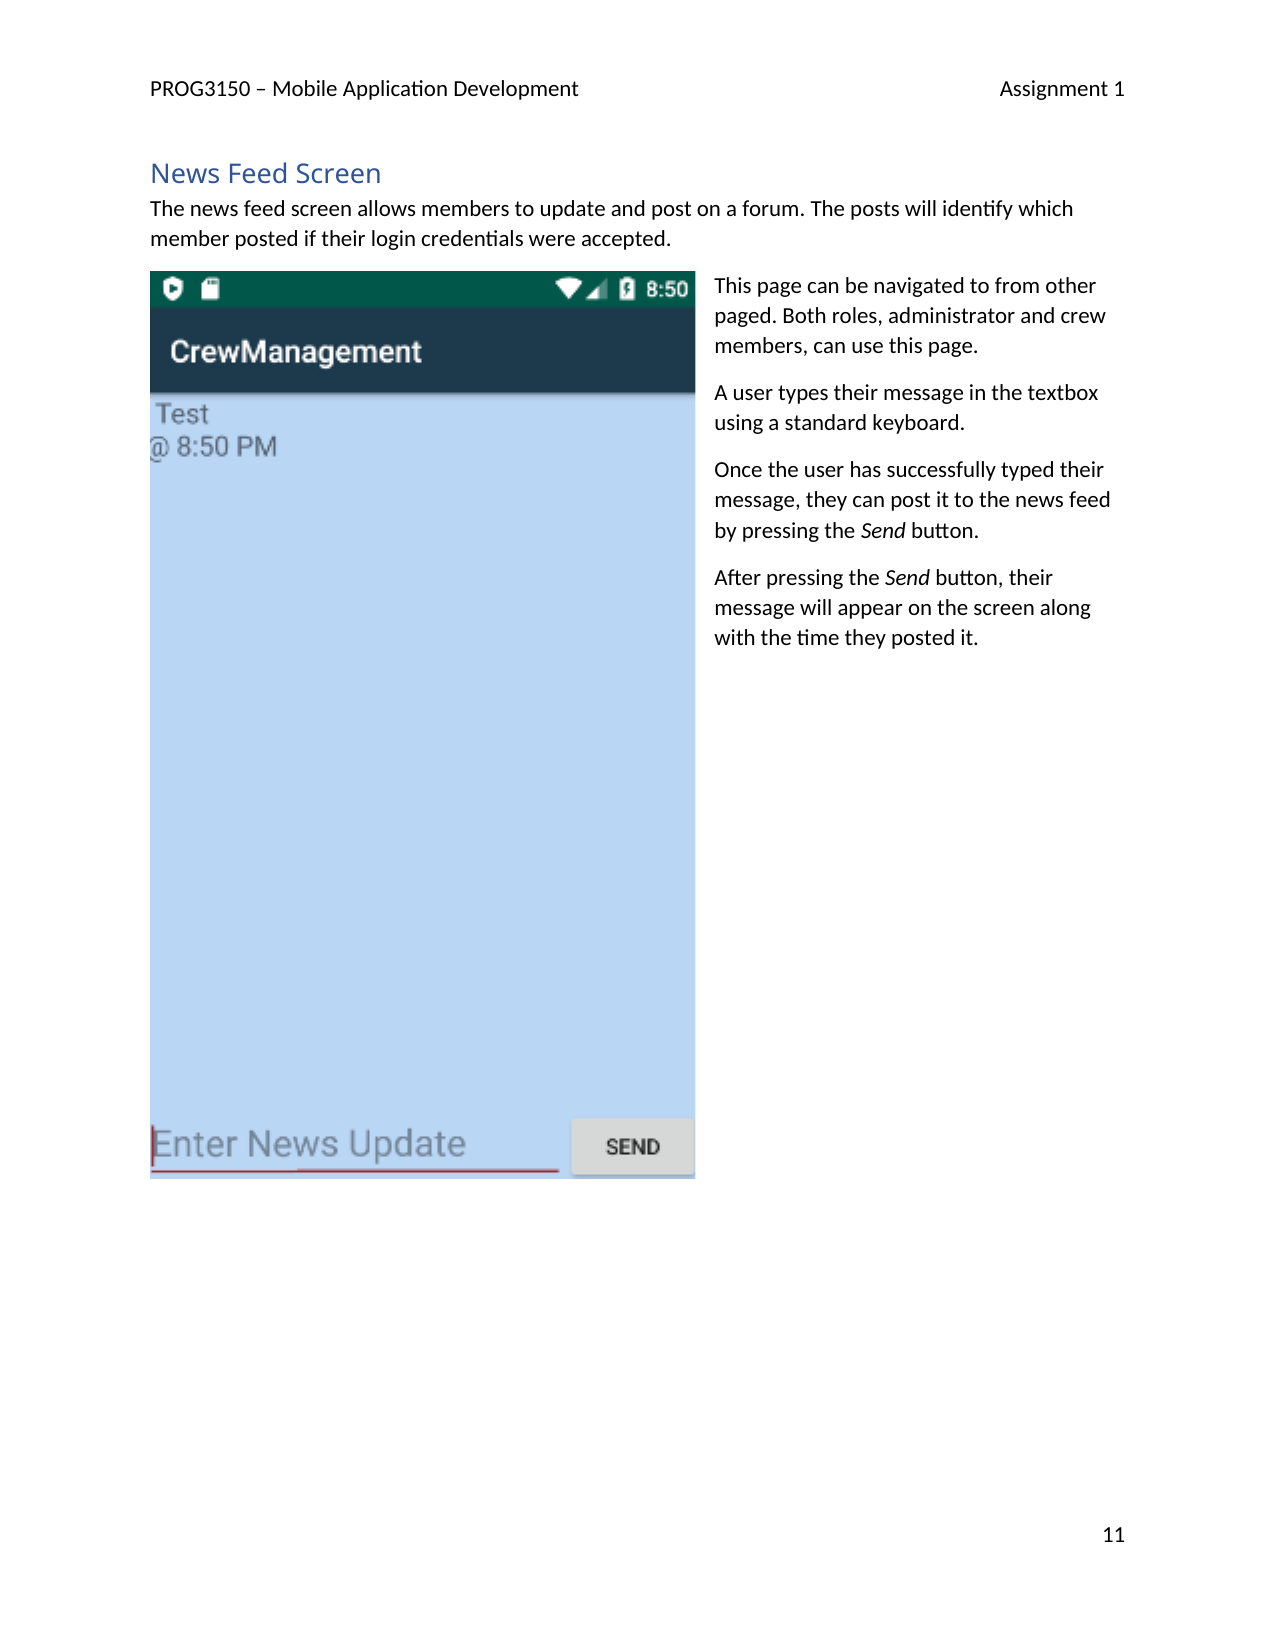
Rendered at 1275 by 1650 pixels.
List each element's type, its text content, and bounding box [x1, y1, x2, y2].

picture [150, 271, 696, 1179]
subtitle News Feed Screen [150, 154, 1125, 191]
text The news feed screen allows members to update and post on a forum. The posts will identify which member posted if their login credentials were accepted. [150, 194, 1125, 252]
text A user types their message in the textbox using a standard keyboard. [696, 378, 1125, 437]
text After pressing the Send button, their message will appear on the screen along with the time they posted it. [696, 563, 1125, 651]
text Once the user has successfully typed their message, they can post it to the news feed by pressing the Send button. [696, 455, 1125, 544]
text This page can be navigated to from other paged. Both roles, administrator and crew members, can use this page. [696, 271, 1125, 359]
